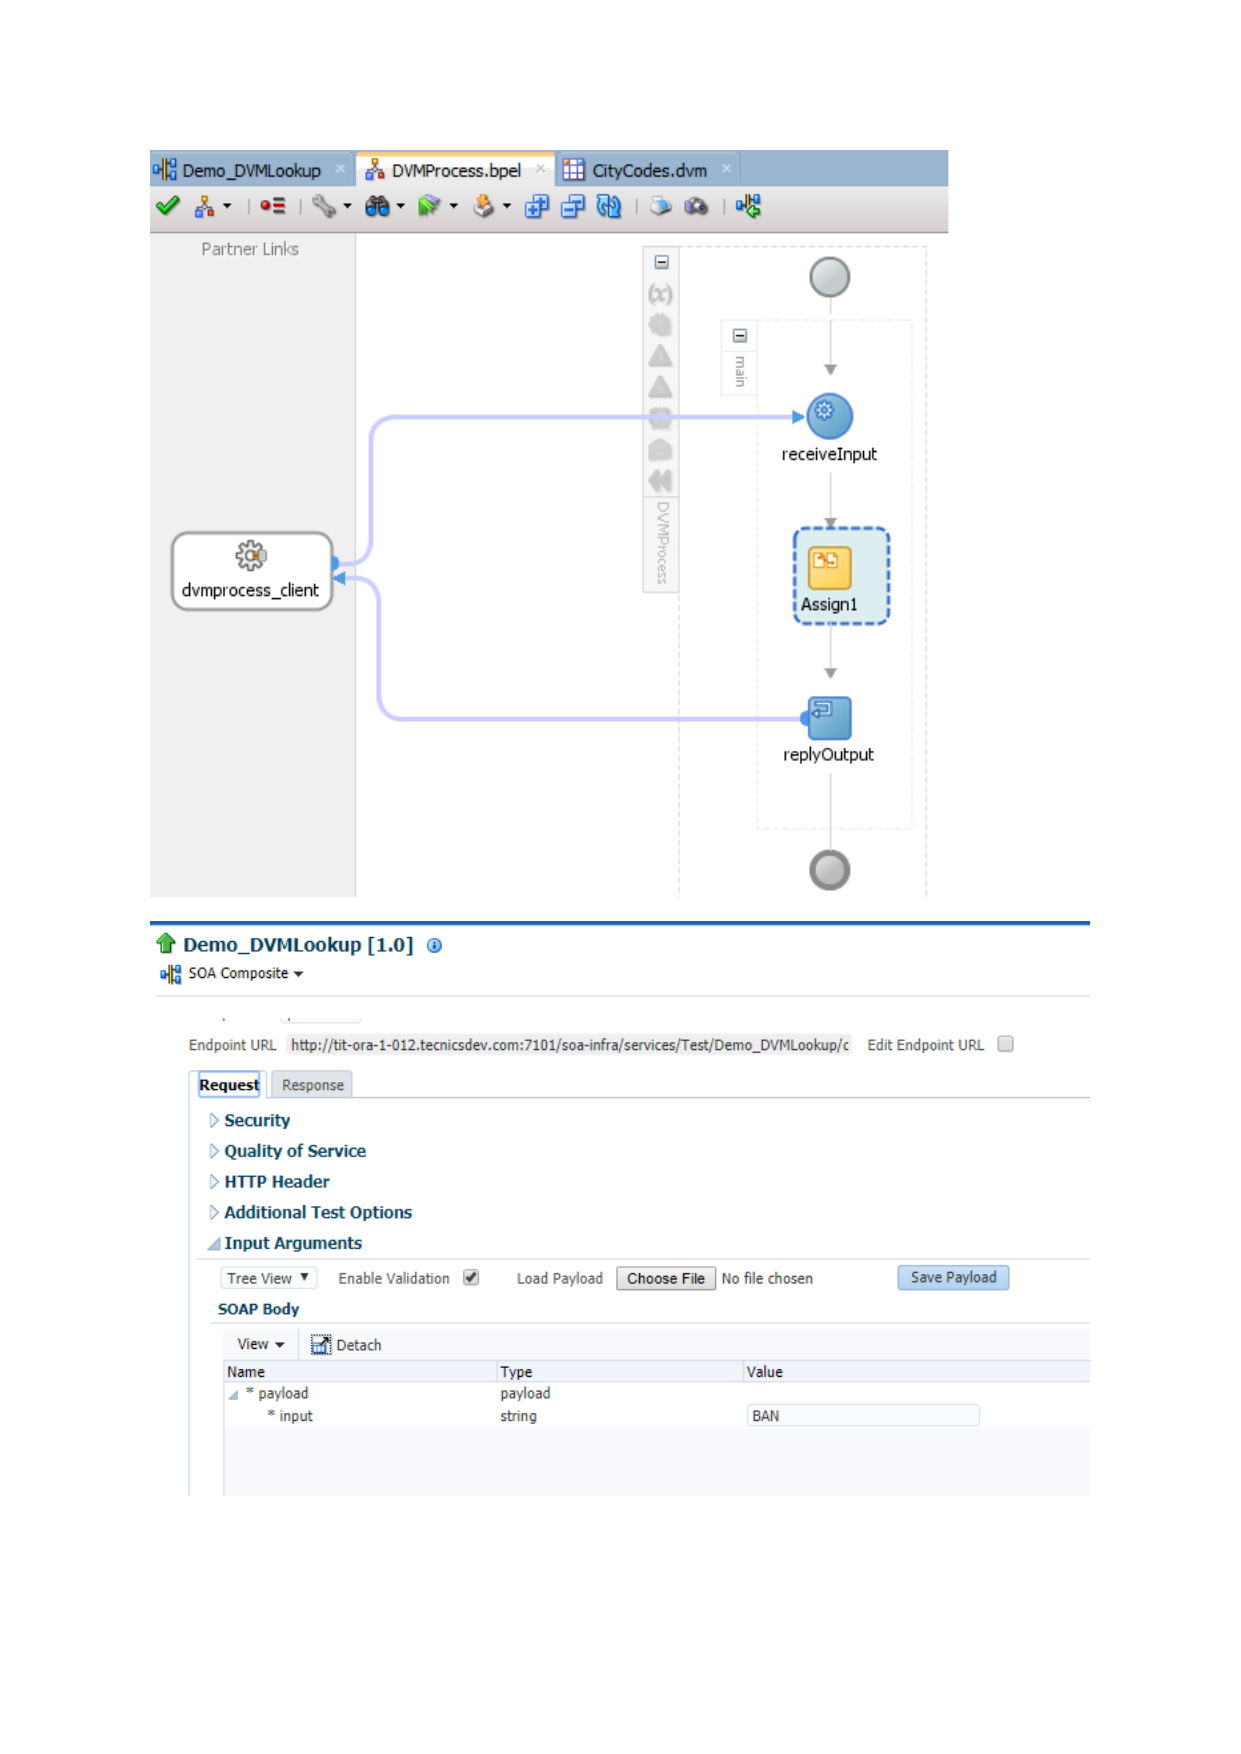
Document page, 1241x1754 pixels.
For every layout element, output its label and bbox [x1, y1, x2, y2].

picture [150, 921, 1091, 1496]
picture [150, 150, 949, 897]
